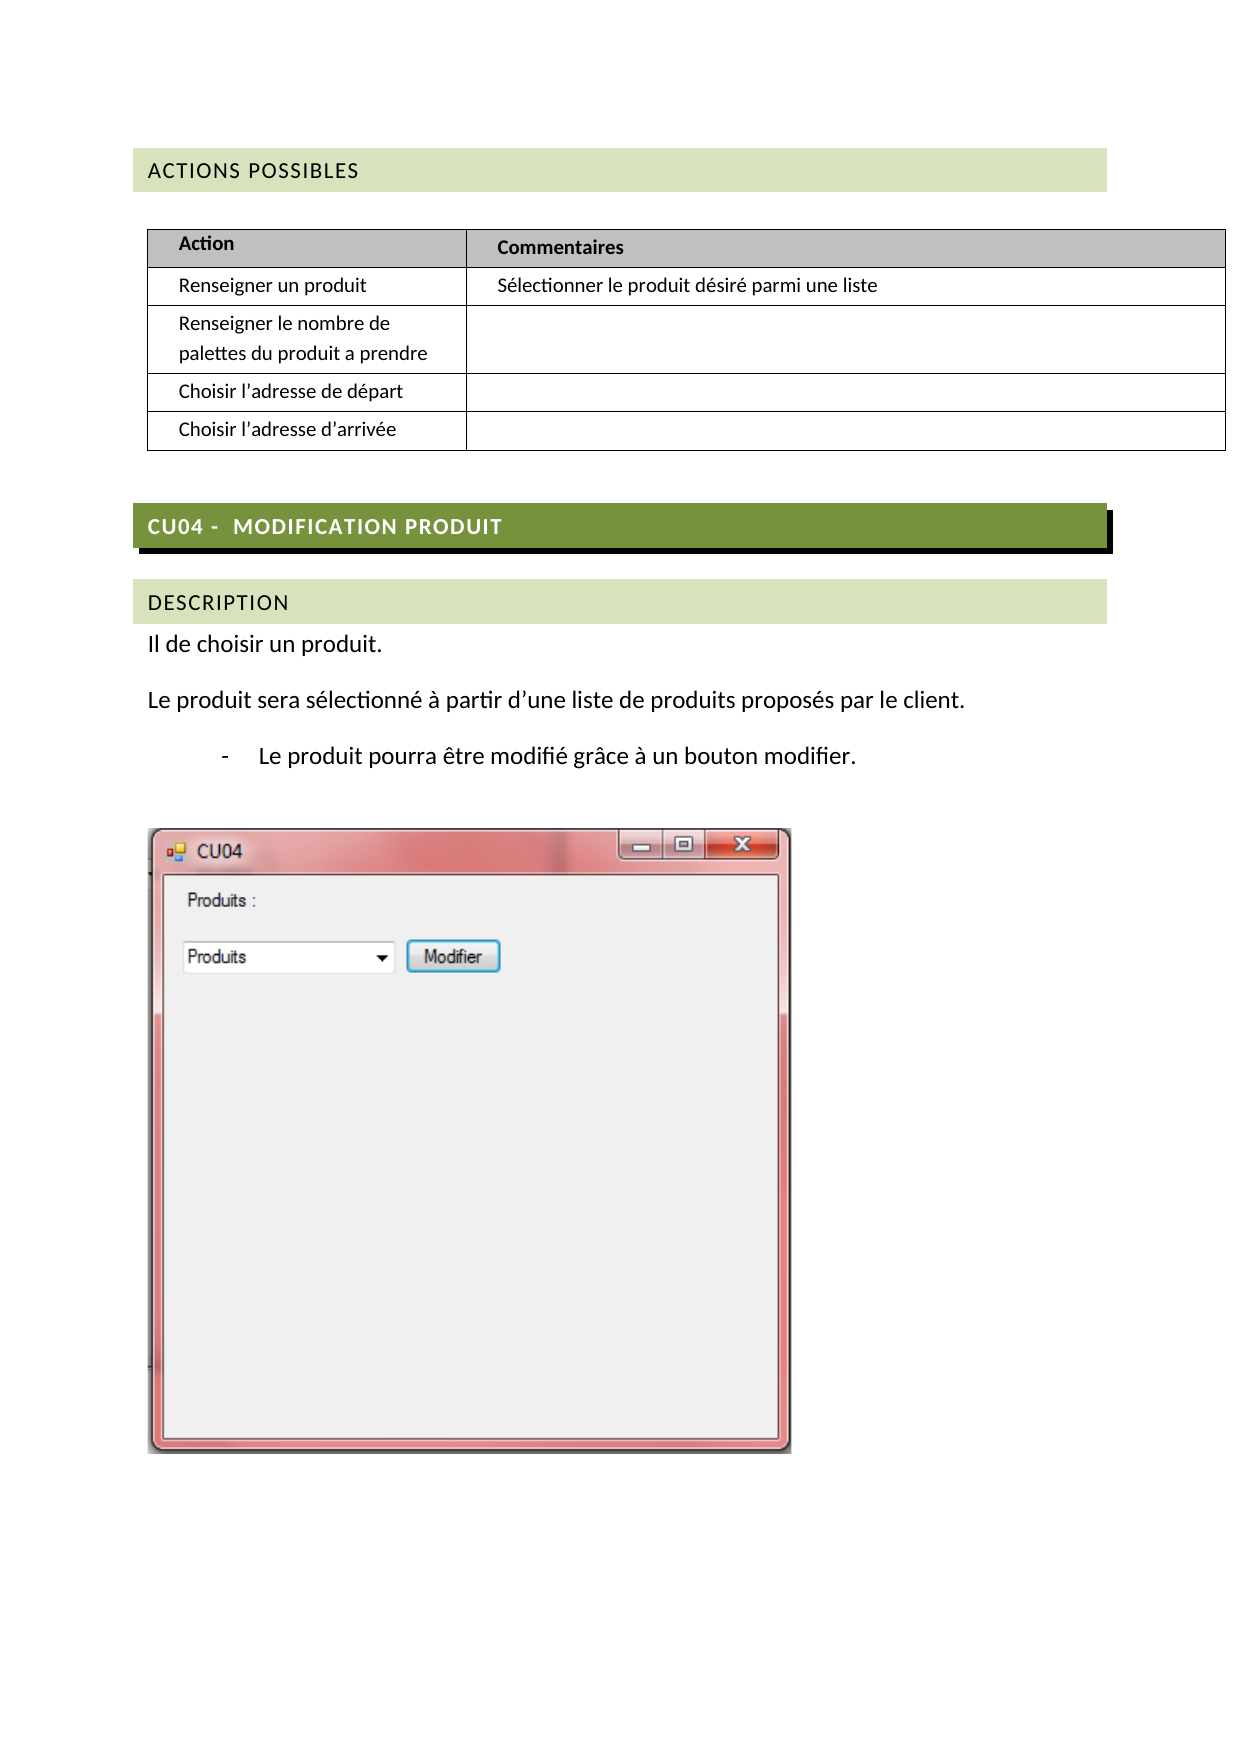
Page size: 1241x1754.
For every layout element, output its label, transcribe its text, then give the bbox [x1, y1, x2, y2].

table_header Commentaires [467, 230, 1225, 267]
table_cell Renseigner un produit [148, 268, 466, 305]
table_cell [467, 374, 1225, 411]
table_header Action [148, 230, 466, 267]
text Il de choisir un produit. [148, 628, 1093, 659]
subtitle Actions possibles [139, 154, 1101, 186]
text Le produit sera sélectionné à partir d’une liste de produits proposés par le client. [148, 684, 1093, 715]
table_cell Choisir l’adresse de départ [148, 374, 466, 411]
subtitle CU04 - Modification produit [139, 510, 1101, 542]
table_cell Renseigner le nombre de palettes du produit a prendre [148, 306, 466, 373]
list Le produit pourra être modifié grâce à un bouton modifier. [221, 740, 1093, 771]
subtitle Description [139, 586, 1101, 618]
table_cell Choisir l’adresse d’arrivée [148, 412, 466, 449]
picture [147, 828, 792, 1454]
table_cell [467, 306, 1225, 373]
table_cell [467, 412, 1225, 449]
table_cell Sélectionner le produit désiré parmi une liste [467, 268, 1225, 305]
